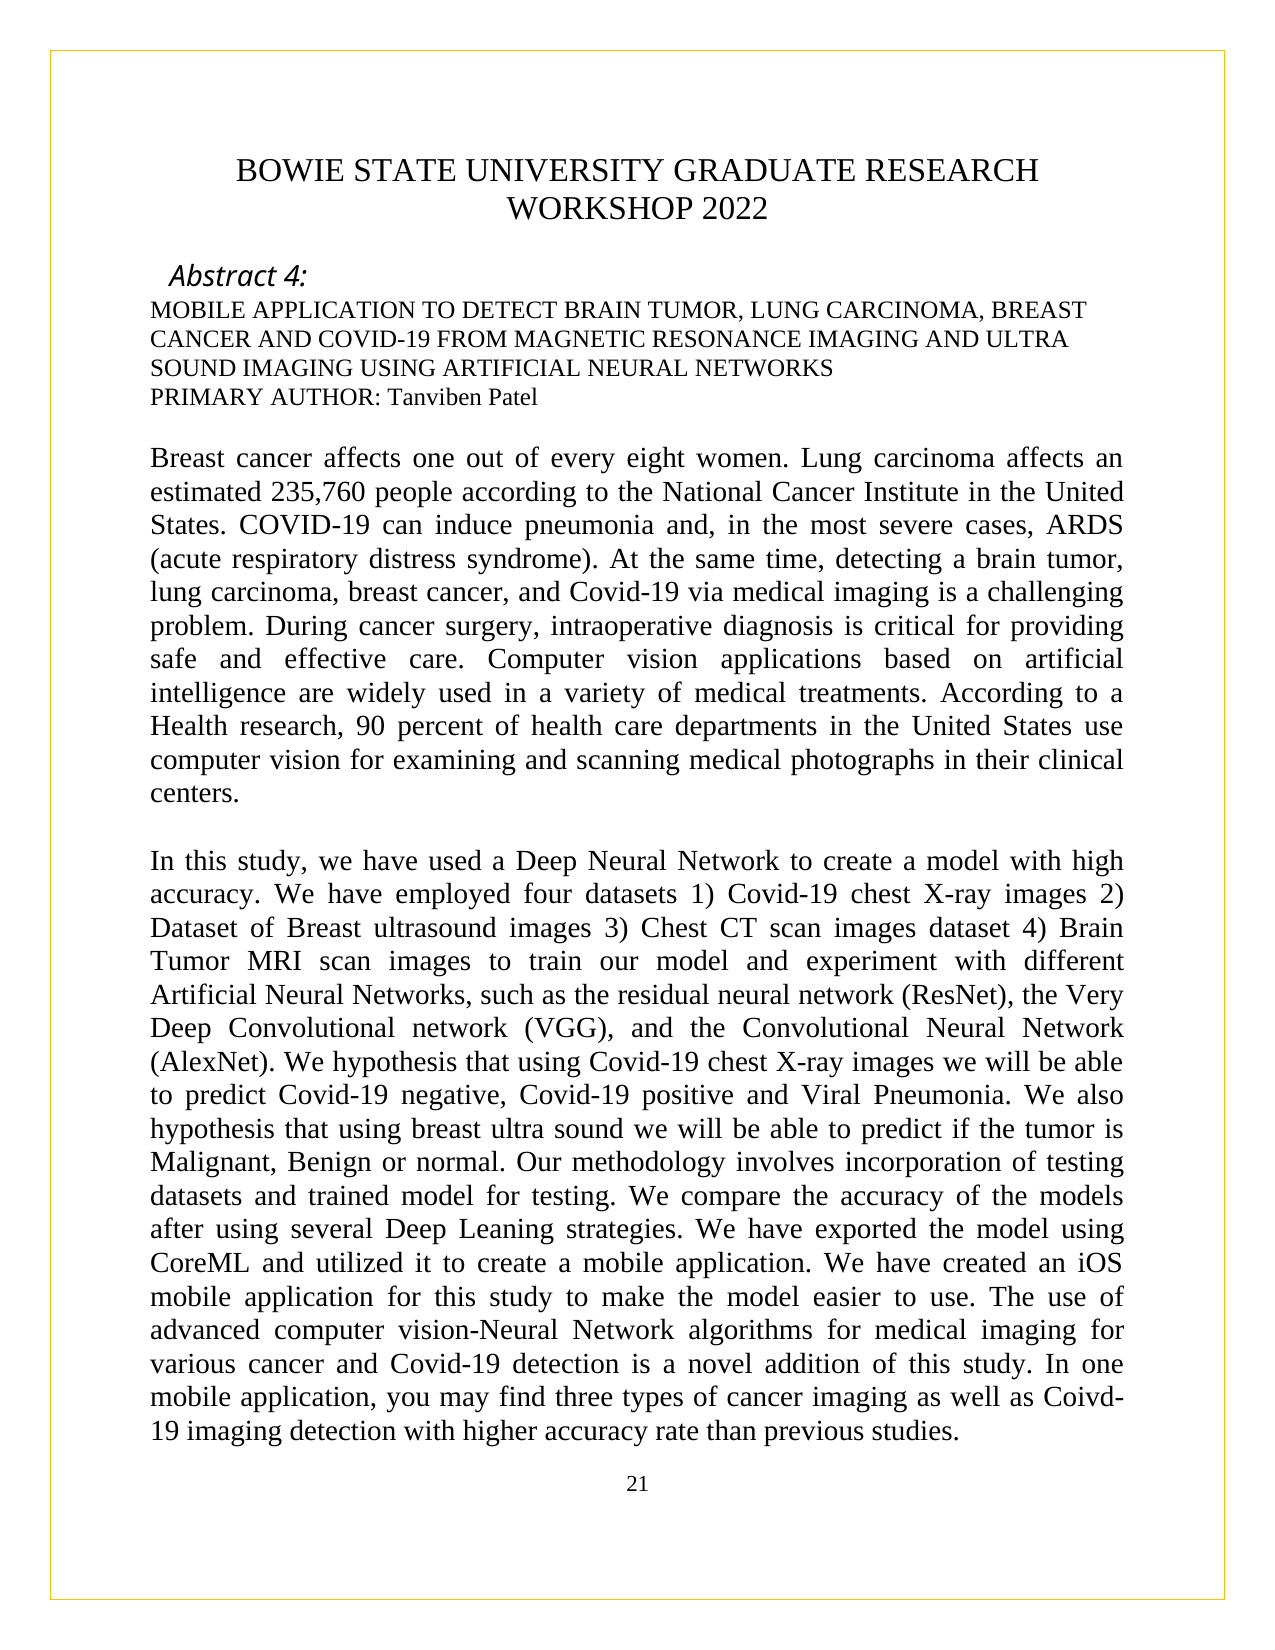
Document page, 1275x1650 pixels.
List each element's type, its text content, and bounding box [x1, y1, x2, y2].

text MOBILE APPLICATION TO DETECT BRAIN TUMOR, LUNG CARCINOMA, BREAST CANCER AND COVID-19 FROM MAGNETIC RESONANCE IMAGING AND ULTRA SOUND IMAGING USING ARTIFICIAL NEURAL NETWORKS [150, 295, 1125, 382]
text Breast cancer affects one out of every eight women. Lung carcinoma affects an estimated 235,760 people according to the National Cancer Institute in the United States. COVID-19 can induce pneumonia and, in the most severe cases, ARDS (acute respiratory distress syndrome). At the same time, detecting a brain tumor, lung carcinoma, breast cancer, and Covid-19 via medical imaging is a challenging problem. During cancer surgery, intraoperative diagnosis is critical for providing safe and effective care. Computer vision applications based on artificial intelligence are widely used in a variety of medical treatments. According to a Health research, 90 percent of health care departments in the United States use computer vision for examining and scanning medical photographs in their clinical centers. [150, 440, 1125, 809]
text BOWIE STATE UNIVERSITY GRADUATE RESEARCH WORKSHOP 2022 [150, 150, 1125, 227]
text In this study, we have used a Deep Neural Network to create a model with high accuracy. We have employed four datasets 1) Covid-19 chest X-ray images 2) Dataset of Breast ultrasound images 3) Chest CT scan images dataset 4) Brain Tumor MRI scan images to train our model and experiment with different Artificial Neural Networks, such as the residual neural network (ResNet), the Very Deep Convolutional network (VGG), and the Convolutional Neural Network (AlexNet). We hypothesis that using Covid-19 chest X-ray images we will be able to predict Covid-19 negative, Covid-19 positive and Viral Pneumonia. We also hypothesis that using breast ultra sound we will be able to predict if the tumor is Malignant, Benign or normal. Our methodology involves incorporation of testing datasets and trained model for testing. We compare the accuracy of the models after using several Deep Leaning strategies. We have exported the model using CoreML and utilized it to create a mobile application. We have created an iOS mobile application for this study to make the model easier to use. The use of advanced computer vision-Neural Network algorithms for medical imaging for various cancer and Covid-19 detection is a novel addition of this study. In one mobile application, you may find three types of cancer imaging as well as Coivd-19 imaging detection with higher accuracy rate than previous studies. [150, 809, 1125, 1446]
text PRIMARY AUTHOR: Tanviben Patel [150, 382, 1125, 410]
subtitle Abstract 4: [162, 256, 1125, 295]
